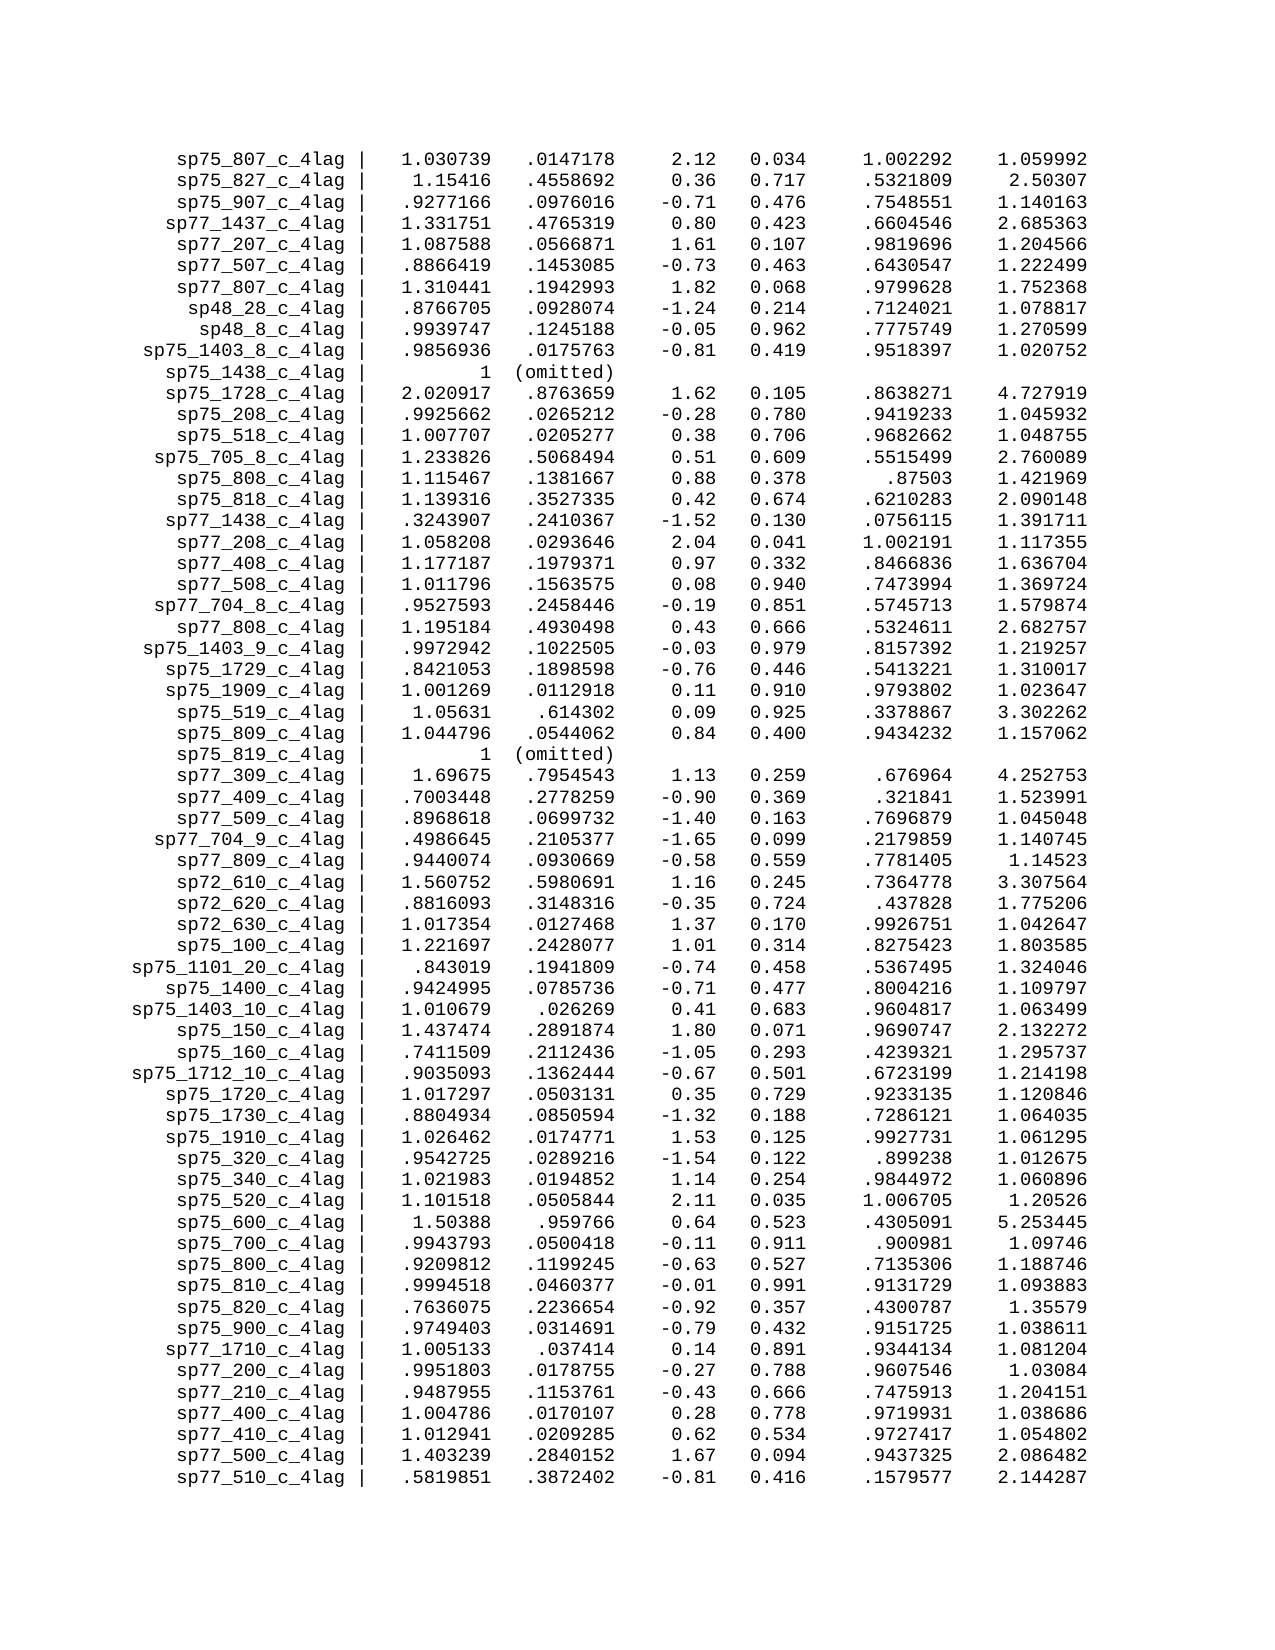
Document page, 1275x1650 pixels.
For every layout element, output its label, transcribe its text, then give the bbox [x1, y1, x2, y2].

text sp75_818_c_4lag | 1.139316 .3527335 0.42 0.674 .6210283 2.090148 [131, 490, 1162, 511]
text sp75_900_c_4lag | .9749403 .0314691 -0.79 0.432 .9151725 1.038611 [131, 1319, 1162, 1340]
text sp75_1909_c_4lag | 1.001269 .0112918 0.11 0.910 .9793802 1.023647 [131, 681, 1162, 702]
text sp77_809_c_4lag | .9440074 .0930669 -0.58 0.559 .7781405 1.14523 [131, 851, 1162, 872]
text sp75_1438_c_4lag | 1 (omitted) [131, 362, 1162, 384]
text sp77_704_8_c_4lag | .9527593 .2458446 -0.19 0.851 .5745713 1.579874 [131, 596, 1162, 617]
text sp77_807_c_4lag | 1.310441 .1942993 1.82 0.068 .9799628 1.752368 [131, 277, 1162, 299]
text sp75_519_c_4lag | 1.05631 .614302 0.09 0.925 .3378867 3.302262 [131, 702, 1162, 724]
text sp75_520_c_4lag | 1.101518 .0505844 2.11 0.035 1.006705 1.20526 [131, 1191, 1162, 1212]
text sp77_210_c_4lag | .9487955 .1153761 -0.43 0.666 .7475913 1.204151 [131, 1382, 1162, 1404]
text sp75_320_c_4lag | .9542725 .0289216 -1.54 0.122 .899238 1.012675 [131, 1149, 1162, 1170]
text sp77_1438_c_4lag | .3243907 .2410367 -1.52 0.130 .0756115 1.391711 [131, 511, 1162, 532]
text sp75_1400_c_4lag | .9424995 .0785736 -0.71 0.477 .8004216 1.109797 [131, 979, 1162, 1000]
text sp75_1403_10_c_4lag | 1.010679 .026269 0.41 0.683 .9604817 1.063499 [131, 1000, 1162, 1021]
text sp75_208_c_4lag | .9925662 .0265212 -0.28 0.780 .9419233 1.045932 [131, 405, 1162, 426]
text sp75_1101_20_c_4lag | .843019 .1941809 -0.74 0.458 .5367495 1.324046 [131, 957, 1162, 979]
text sp75_808_c_4lag | 1.115467 .1381667 0.88 0.378 .87503 1.421969 [131, 469, 1162, 490]
text sp75_150_c_4lag | 1.437474 .2891874 1.80 0.071 .9690747 2.132272 [131, 1021, 1162, 1042]
text sp48_28_c_4lag | .8766705 .0928074 -1.24 0.214 .7124021 1.078817 [131, 299, 1162, 320]
text sp75_1720_c_4lag | 1.017297 .0503131 0.35 0.729 .9233135 1.120846 [131, 1085, 1162, 1106]
text sp75_518_c_4lag | 1.007707 .0205277 0.38 0.706 .9682662 1.048755 [131, 426, 1162, 447]
text sp77_510_c_4lag | .5819851 .3872402 -0.81 0.416 .1579577 2.144287 [131, 1467, 1162, 1489]
text sp77_1437_c_4lag | 1.331751 .4765319 0.80 0.423 .6604546 2.685363 [131, 214, 1162, 235]
text sp48_8_c_4lag | .9939747 .1245188 -0.05 0.962 .7775749 1.270599 [131, 320, 1162, 341]
text sp77_508_c_4lag | 1.011796 .1563575 0.08 0.940 .7473994 1.369724 [131, 575, 1162, 596]
text sp77_507_c_4lag | .8866419 .1453085 -0.73 0.463 .6430547 1.222499 [131, 256, 1162, 277]
text sp75_800_c_4lag | .9209812 .1199245 -0.63 0.527 .7135306 1.188746 [131, 1255, 1162, 1276]
text sp77_200_c_4lag | .9951803 .0178755 -0.27 0.788 .9607546 1.03084 [131, 1361, 1162, 1382]
text sp75_809_c_4lag | 1.044796 .0544062 0.84 0.400 .9434232 1.157062 [131, 724, 1162, 745]
text sp75_160_c_4lag | .7411509 .2112436 -1.05 0.293 .4239321 1.295737 [131, 1042, 1162, 1064]
text sp75_907_c_4lag | .9277166 .0976016 -0.71 0.476 .7548551 1.140163 [131, 192, 1162, 214]
text sp75_700_c_4lag | .9943793 .0500418 -0.11 0.911 .900981 1.09746 [131, 1234, 1162, 1255]
text sp75_705_8_c_4lag | 1.233826 .5068494 0.51 0.609 .5515499 2.760089 [131, 447, 1162, 469]
text sp75_1730_c_4lag | .8804934 .0850594 -1.32 0.188 .7286121 1.064035 [131, 1106, 1162, 1127]
text sp75_820_c_4lag | .7636075 .2236654 -0.92 0.357 .4300787 1.35579 [131, 1297, 1162, 1319]
text sp77_509_c_4lag | .8968618 .0699732 -1.40 0.163 .7696879 1.045048 [131, 809, 1162, 830]
text sp75_827_c_4lag | 1.15416 .4558692 0.36 0.717 .5321809 2.50307 [131, 171, 1162, 192]
text sp77_408_c_4lag | 1.177187 .1979371 0.97 0.332 .8466836 1.636704 [131, 554, 1162, 575]
text sp77_309_c_4lag | 1.69675 .7954543 1.13 0.259 .676964 4.252753 [131, 766, 1162, 787]
text sp77_400_c_4lag | 1.004786 .0170107 0.28 0.778 .9719931 1.038686 [131, 1404, 1162, 1425]
text sp77_808_c_4lag | 1.195184 .4930498 0.43 0.666 .5324611 2.682757 [131, 617, 1162, 639]
text sp75_819_c_4lag | 1 (omitted) [131, 745, 1162, 766]
text sp77_207_c_4lag | 1.087588 .0566871 1.61 0.107 .9819696 1.204566 [131, 235, 1162, 256]
text sp77_410_c_4lag | 1.012941 .0209285 0.62 0.534 .9727417 1.054802 [131, 1425, 1162, 1446]
text sp77_1710_c_4lag | 1.005133 .037414 0.14 0.891 .9344134 1.081204 [131, 1340, 1162, 1361]
text sp77_500_c_4lag | 1.403239 .2840152 1.67 0.094 .9437325 2.086482 [131, 1446, 1162, 1467]
text sp75_1712_10_c_4lag | .9035093 .1362444 -0.67 0.501 .6723199 1.214198 [131, 1064, 1162, 1085]
text sp77_704_9_c_4lag | .4986645 .2105377 -1.65 0.099 .2179859 1.140745 [131, 830, 1162, 851]
text sp75_1403_8_c_4lag | .9856936 .0175763 -0.81 0.419 .9518397 1.020752 [131, 341, 1162, 362]
text sp75_1910_c_4lag | 1.026462 .0174771 1.53 0.125 .9927731 1.061295 [131, 1127, 1162, 1149]
text sp75_1403_9_c_4lag | .9972942 .1022505 -0.03 0.979 .8157392 1.219257 [131, 639, 1162, 660]
text sp75_600_c_4lag | 1.50388 .959766 0.64 0.523 .4305091 5.253445 [131, 1212, 1162, 1234]
text sp75_1729_c_4lag | .8421053 .1898598 -0.76 0.446 .5413221 1.310017 [131, 660, 1162, 681]
text sp77_208_c_4lag | 1.058208 .0293646 2.04 0.041 1.002191 1.117355 [131, 532, 1162, 554]
text sp72_610_c_4lag | 1.560752 .5980691 1.16 0.245 .7364778 3.307564 [131, 872, 1162, 894]
text sp75_340_c_4lag | 1.021983 .0194852 1.14 0.254 .9844972 1.060896 [131, 1170, 1162, 1191]
text sp75_810_c_4lag | .9994518 .0460377 -0.01 0.991 .9131729 1.093883 [131, 1276, 1162, 1297]
text sp72_620_c_4lag | .8816093 .3148316 -0.35 0.724 .437828 1.775206 [131, 894, 1162, 915]
text sp72_630_c_4lag | 1.017354 .0127468 1.37 0.170 .9926751 1.042647 [131, 915, 1162, 936]
text sp75_807_c_4lag | 1.030739 .0147178 2.12 0.034 1.002292 1.059992 [131, 150, 1162, 171]
text sp77_409_c_4lag | .7003448 .2778259 -0.90 0.369 .321841 1.523991 [131, 787, 1162, 809]
text sp75_100_c_4lag | 1.221697 .2428077 1.01 0.314 .8275423 1.803585 [131, 936, 1162, 957]
text sp75_1728_c_4lag | 2.020917 .8763659 1.62 0.105 .8638271 4.727919 [131, 384, 1162, 405]
